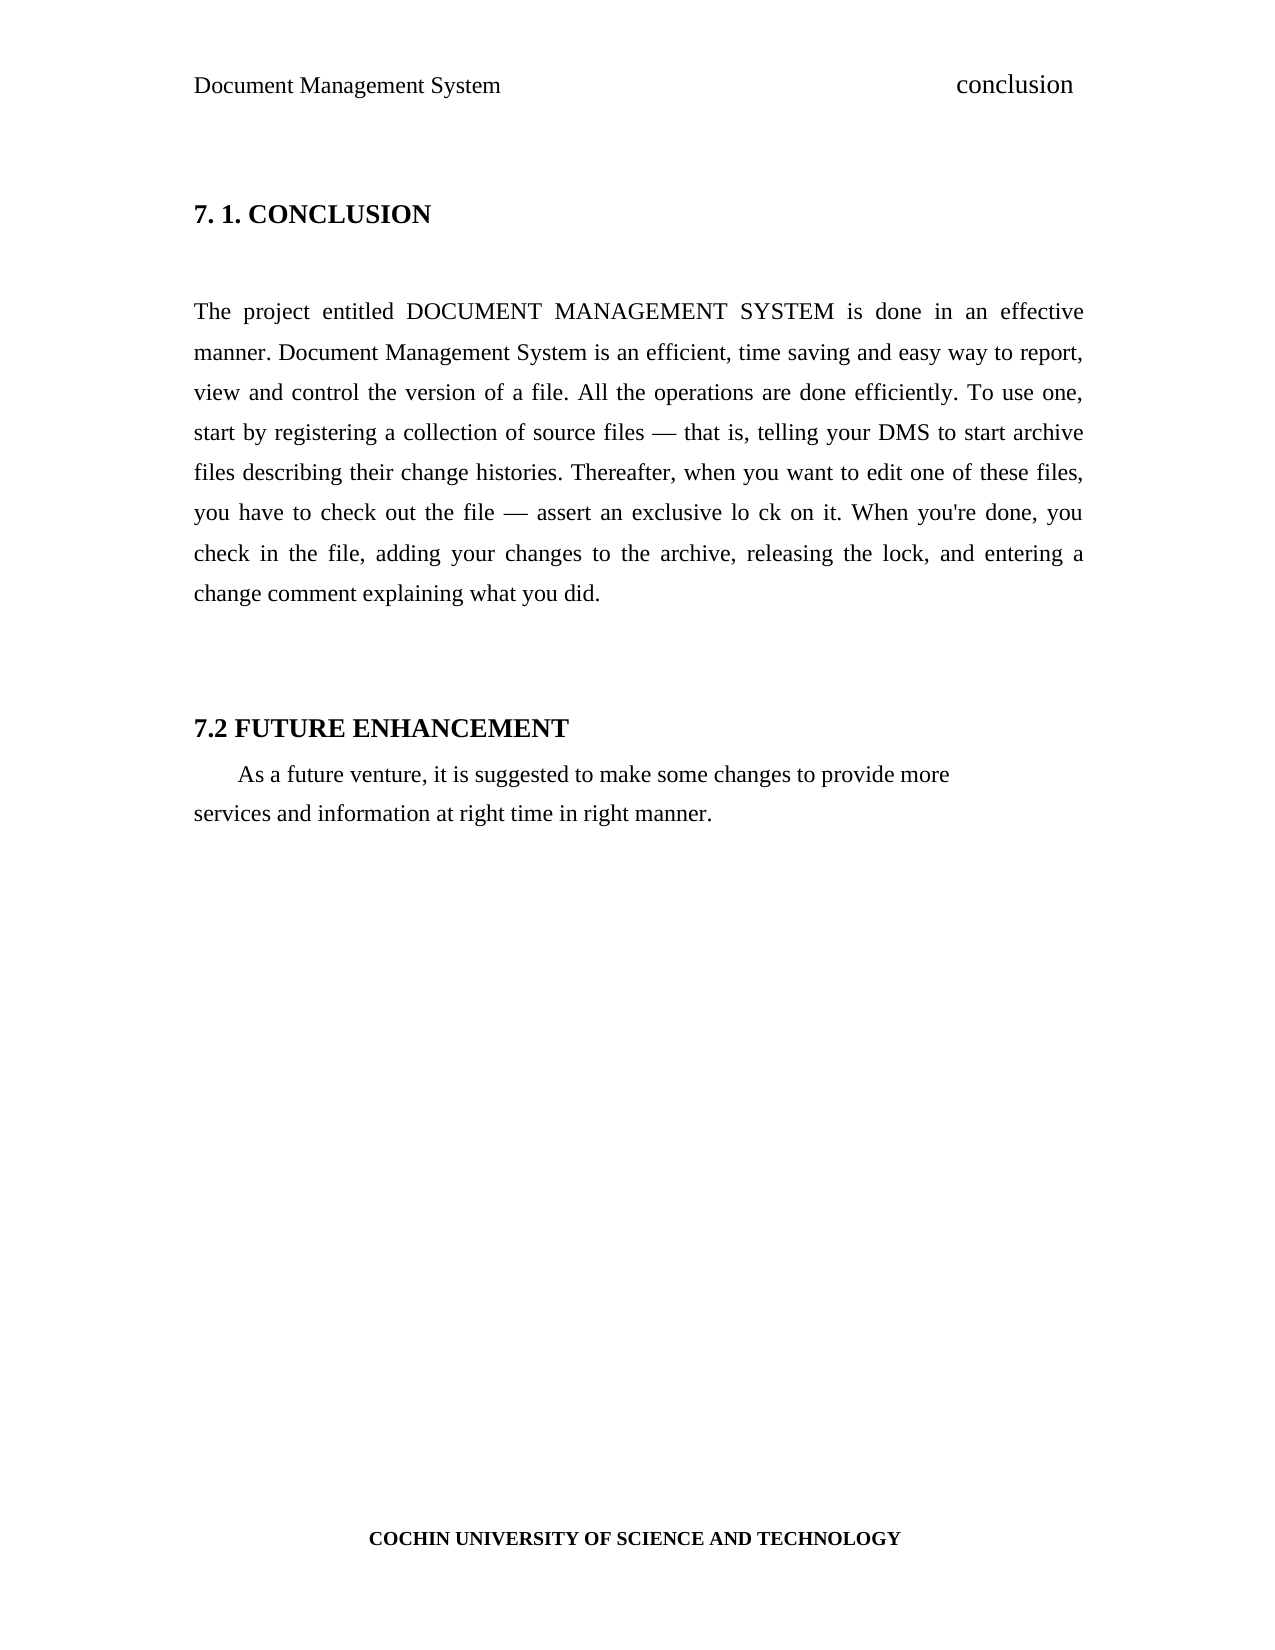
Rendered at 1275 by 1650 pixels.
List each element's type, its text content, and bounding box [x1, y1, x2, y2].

text Document Management System conclusion [194, 68, 1085, 99]
text 7. 1. CONCLUSION [194, 198, 1085, 229]
text The project entitled DOCUMENT MANAGEMENT SYSTEM is done in an effective manner. Document Management System is an efficient, time saving and easy way to report, view and control the version of a file. All the operations are done efficiently. To use one, start by registering a collection of source files — that is, telling your DMS to start archive files describing their change histories. Thereafter, when you want to edit one of these files, you have to check out the file — assert an exclusive lo ck on it. When you're done, you check in the file, adding your changes to the archive, releasing the lock, and entering a change comment explaining what you did. [194, 297, 1085, 606]
text As a future venture, it is suggested to make some changes to provide more services and information at right time in right manner. [194, 760, 1006, 826]
text COCHIN UNIVERSITY OF SCIENCE AND TECHNOLOGY [369, 1528, 1085, 1550]
text 7.2 FUTURE ENHANCEMENT [194, 712, 1085, 743]
